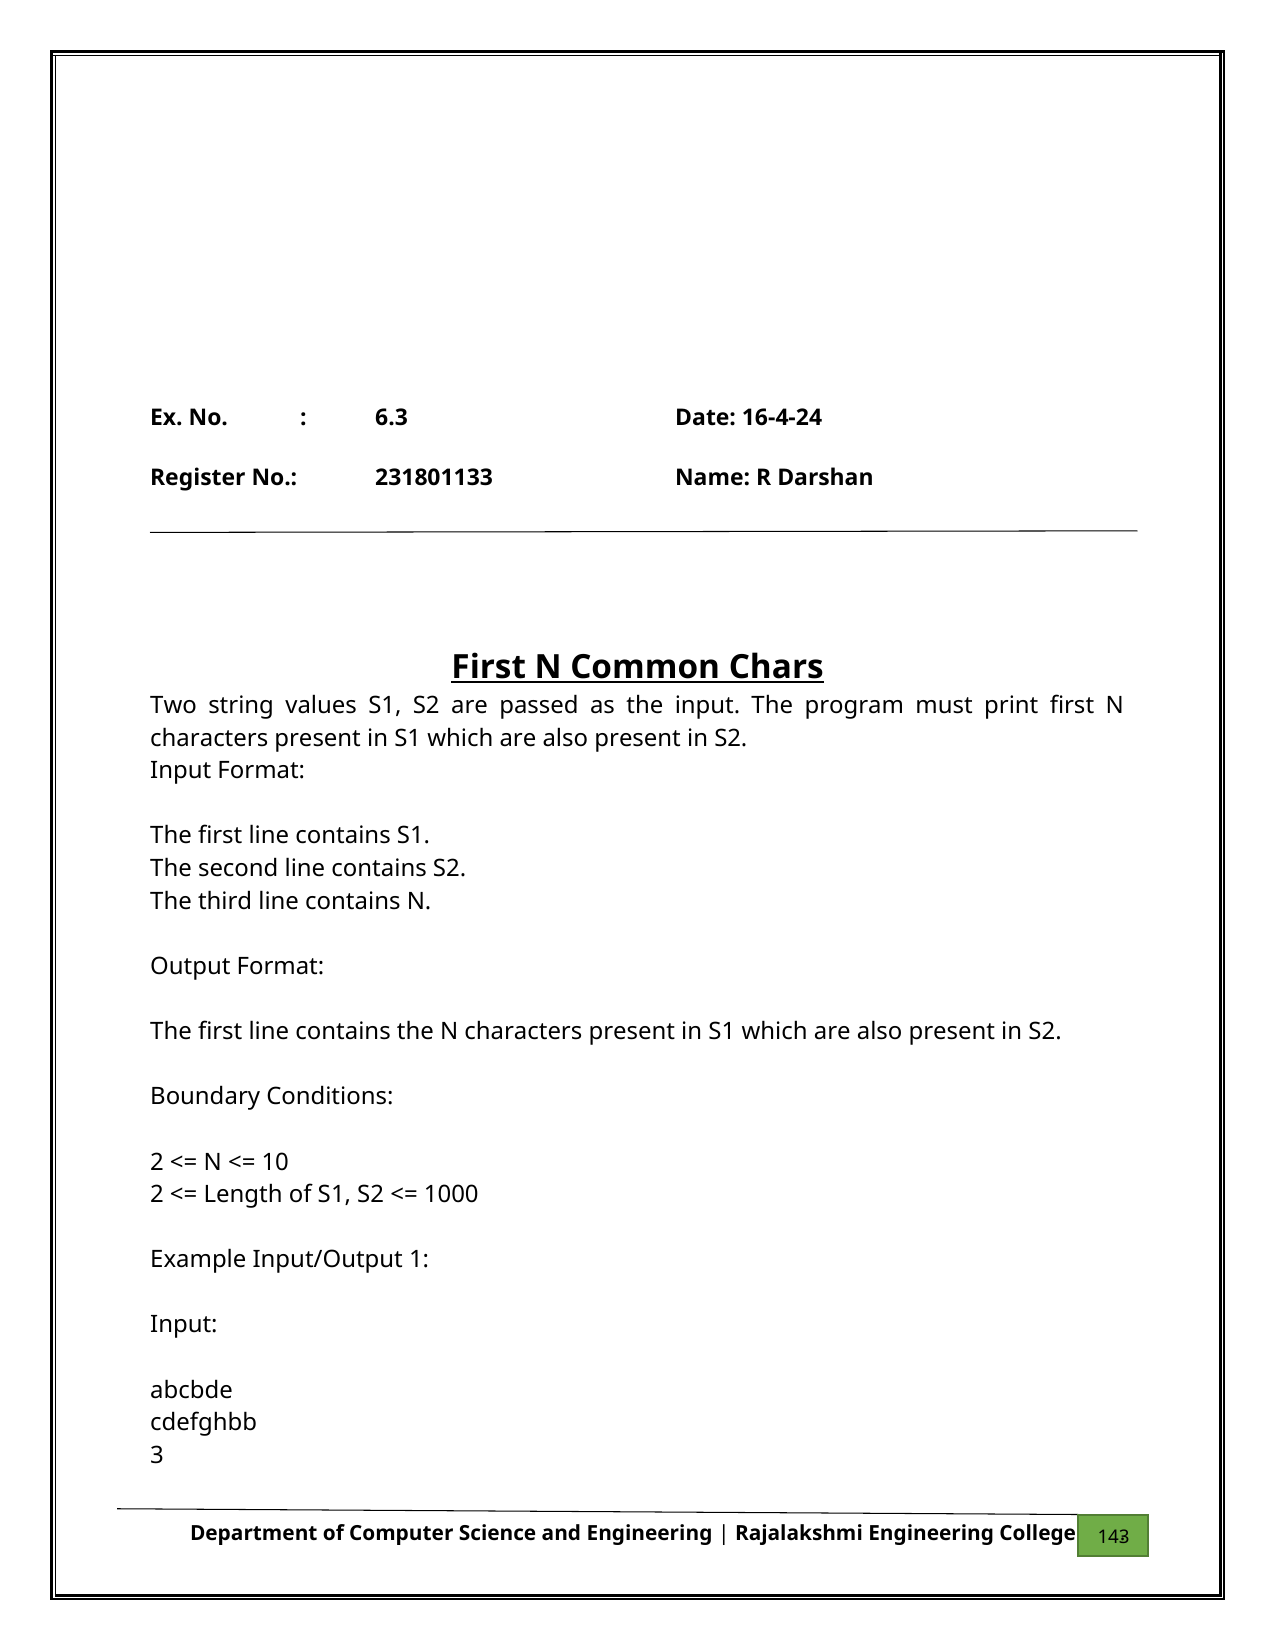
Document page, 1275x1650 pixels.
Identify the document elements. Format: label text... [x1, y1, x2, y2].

text Input Format: [150, 753, 1125, 786]
text Input: [150, 1307, 1125, 1340]
text 3 [150, 1438, 1125, 1470]
text Ex. No. : 6.3 Date: 16-4-24 [150, 401, 1125, 432]
text First N Common Chars [150, 642, 1125, 688]
text Two string values S1, S2 are passed as the input. The program must print first N characters present in S1 which are also present in S2. [150, 688, 1125, 753]
text Boundary Conditions: [150, 1079, 1125, 1112]
text abcbde [150, 1372, 1125, 1405]
text The first line contains the N characters present in S1 which are also present in S2. [150, 1014, 1125, 1046]
text Output Format: [150, 949, 1125, 981]
text The first line contains S1. [150, 818, 1125, 851]
text Example Input/Output 1: [150, 1242, 1125, 1275]
text The third line contains N. [150, 883, 1125, 916]
text cdefghbb [150, 1405, 1125, 1438]
text Register No.: 231801133 Name: R Darshan [150, 461, 1125, 492]
text 2 <= N <= 10 [150, 1144, 1125, 1177]
text 2 <= Length of S1, S2 <= 1000 [150, 1177, 1125, 1209]
text The second line contains S2. [150, 851, 1125, 883]
